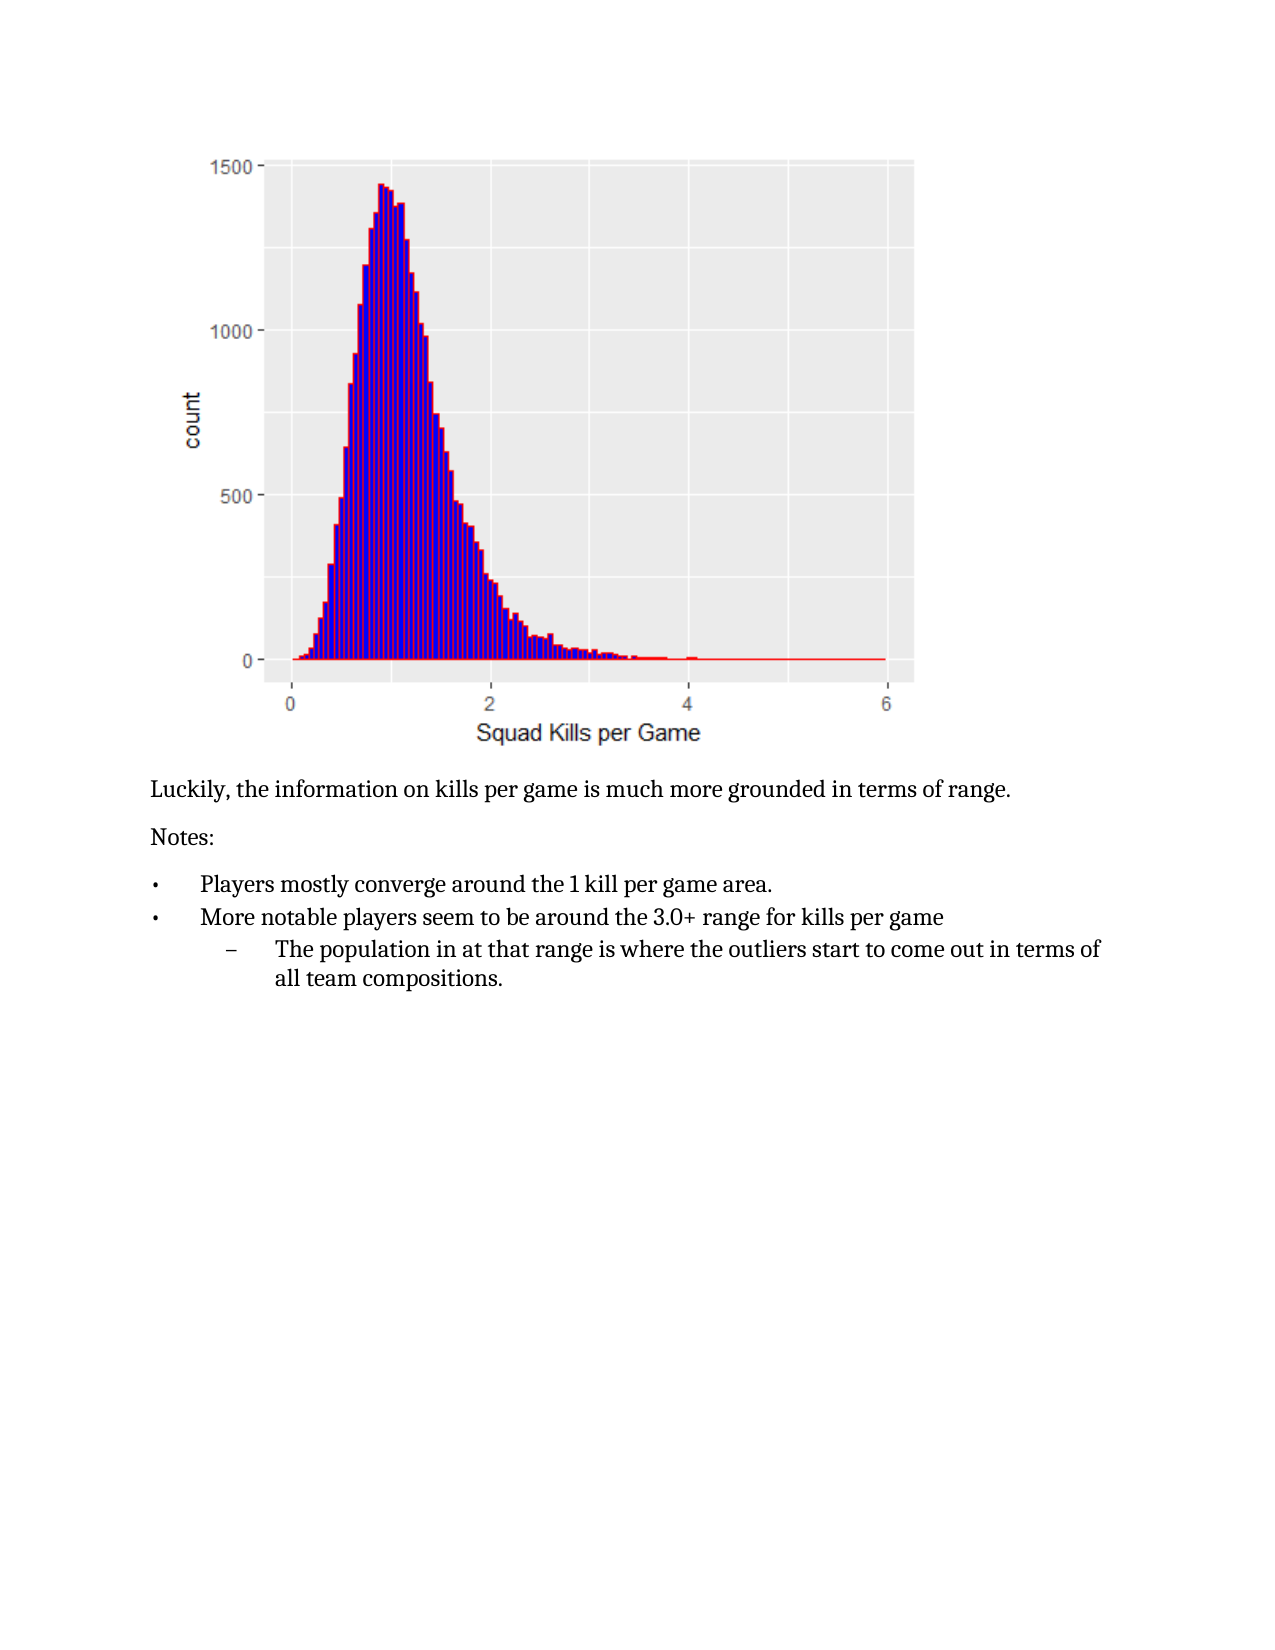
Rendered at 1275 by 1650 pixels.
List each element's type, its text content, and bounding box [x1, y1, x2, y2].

picture [168, 150, 927, 757]
list Players mostly converge around the 1 kill per game area. [150, 870, 1125, 899]
text Luckily, the information on kills per game is much more grounded in terms of range. [150, 775, 1125, 804]
text Notes: [150, 823, 1125, 851]
list The population in at that range is where the outliers start to come out in terms of all team compositions. [225, 935, 1125, 993]
list More notable players seem to be around the 3.0+ range for kills per game [150, 903, 1125, 931]
